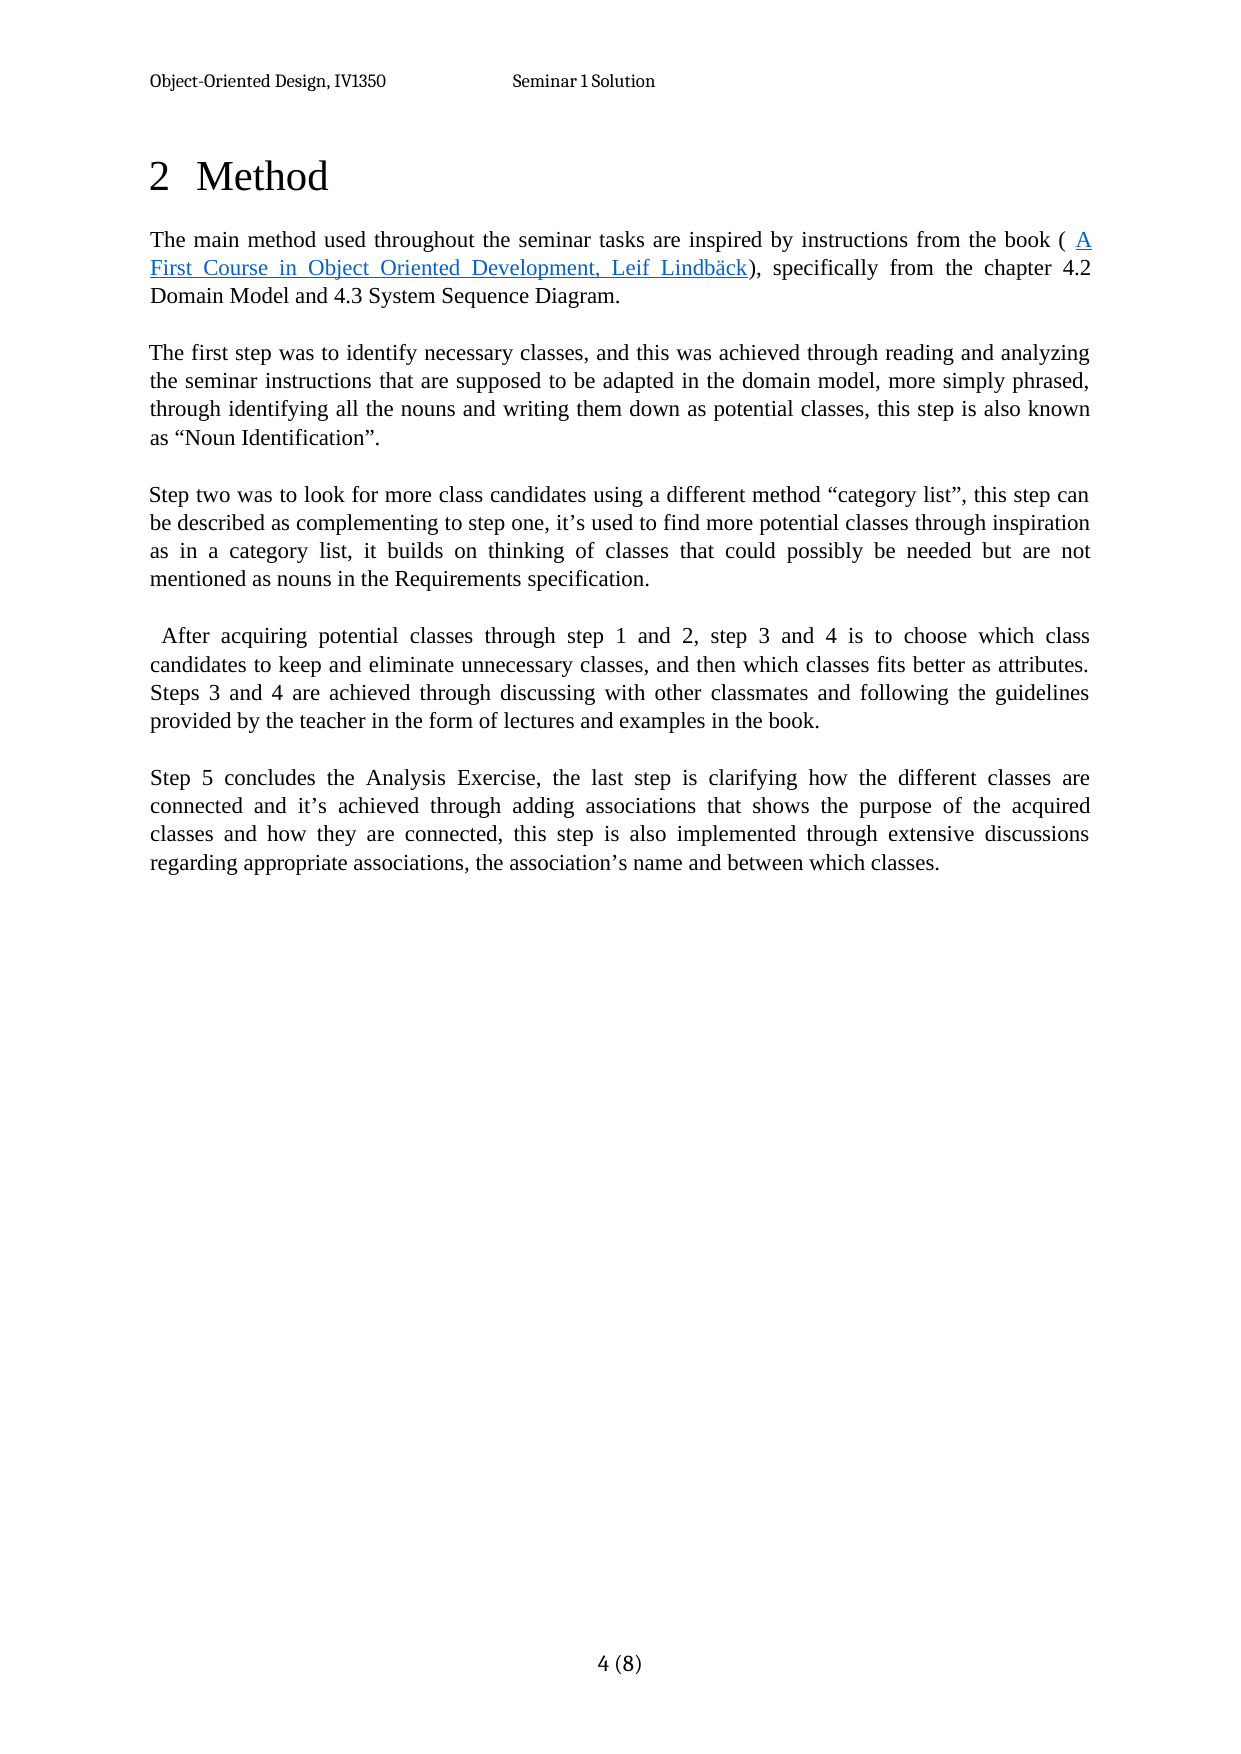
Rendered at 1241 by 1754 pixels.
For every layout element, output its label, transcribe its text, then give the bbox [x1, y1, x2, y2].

text After acquiring potential classes through step 1 and 2, step 3 and 4 is to choose which class candidates to keep and eliminate unnecessary classes, and then which classes fits better as attributes. Steps 3 and 4 are achieved through discussing with other classmates and following the guidelines provided by the teacher in the form of lectures and examples in the book. [150, 622, 1092, 733]
subtitle Method [148, 150, 1090, 199]
text The main method used throughout the seminar tasks are inspired by instructions from the book ( A First Course in Object Oriented Development, Leif Lindbäck), specifically from the chapter 4.2 Domain Model and 4.3 System Sequence Diagram. [150, 226, 1092, 308]
text Step two was to look for more class candidates using a different method “category list”, this step can be described as complementing to step one, it’s used to find more potential classes through inspiration as in a category list, it builds on thinking of classes that could possibly be needed but are not mentioned as nouns in the Requirements specification. [148, 481, 1092, 592]
text The first step was to identify necessary classes, and this was achieved through reading and analyzing the seminar instructions that are supposed to be adapted in the domain model, more simply phrased, through identifying all the nouns and writing them down as potential classes, this step is also known as “Noun Identification”. [148, 339, 1092, 450]
text Step 5 concludes the Analysis Exercise, the last step is clarifying how the different classes are connected and it’s achieved through adding associations that shows the purpose of the acquired classes and how they are connected, this step is also implemented through extensive discussions regarding appropriate associations, the association’s name and between which classes. [150, 764, 1092, 875]
